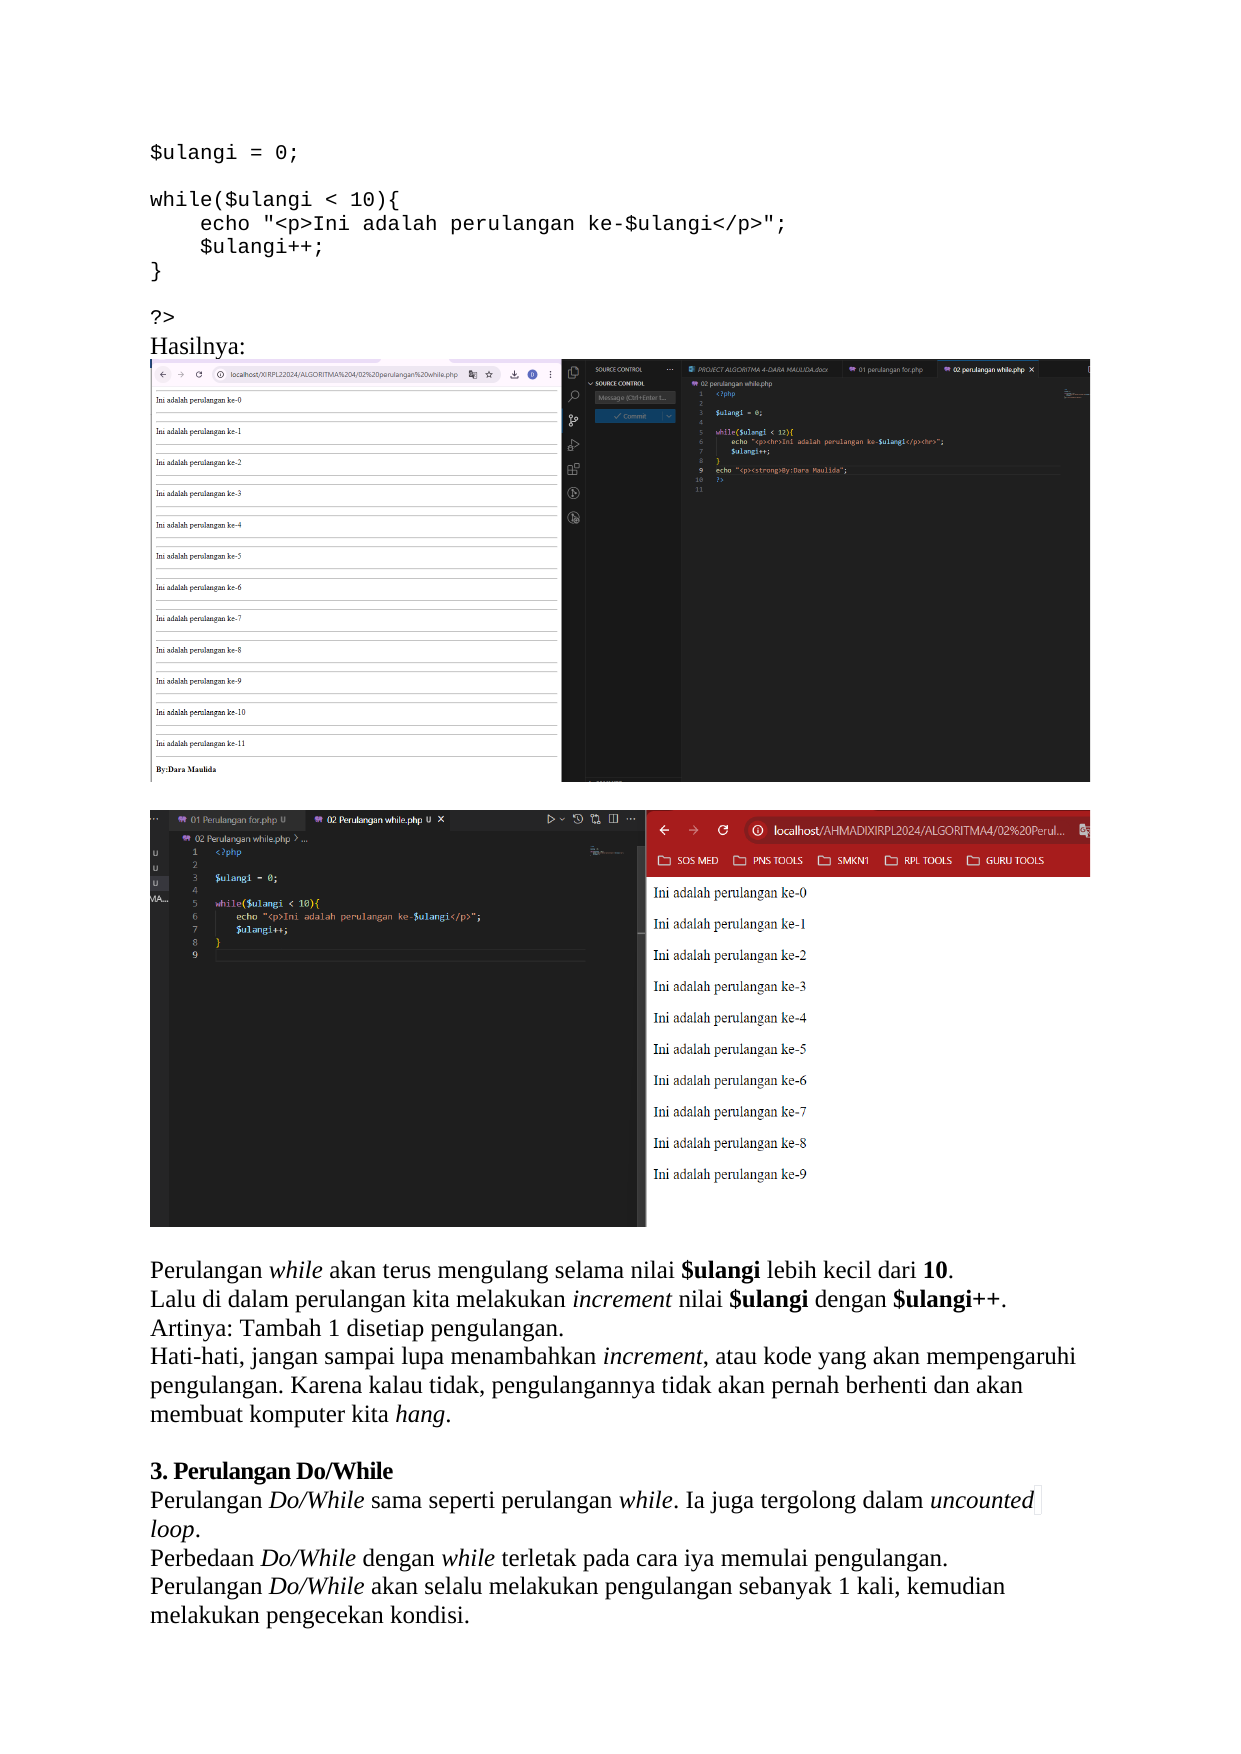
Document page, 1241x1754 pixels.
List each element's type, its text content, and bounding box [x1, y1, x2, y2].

text Hasilnya: [150, 331, 1090, 359]
subtitle 3. Perulangan Do/While [150, 1456, 1090, 1485]
text Perulangan while akan terus mengulang selama nilai $ulangi lebih kecil dari 10. [150, 1255, 1090, 1284]
picture [150, 810, 1091, 1227]
text echo "<p>Ini adalah perulangan ke-$ulangi</p>"; [150, 213, 1090, 236]
text ?> [150, 307, 1090, 331]
text } [150, 260, 1090, 284]
text $ulangi = 0; [150, 142, 1090, 165]
text Perbedaan Do/While dengan while terletak pada cara iya memulai pengulangan. [150, 1543, 1090, 1571]
text $ulangi++; [150, 236, 1090, 260]
text while($ulangi < 10){ [150, 189, 1090, 213]
text Hati-hati, jangan sampai lupa menambahkan increment, atau kode yang akan mempengaruhi pengulangan. Karena kalau tidak, pengulangannya tidak akan pernah berhenti dan akan membuat komputer kita hang. [150, 1341, 1090, 1428]
picture [150, 359, 1091, 782]
text Perulangan Do/While akan selalu melakukan pengulangan sebanyak 1 kali, kemudian melakukan pengecekan kondisi. [150, 1571, 1090, 1629]
text Lalu di dalam perulangan kita melakukan increment nilai $ulangi dengan $ulangi++. Artinya: Tambah 1 disetiap pengulangan. [150, 1284, 1090, 1341]
text Perulangan Do/While sama seperti perulangan while. Ia juga tergolong dalam uncounted loop. [150, 1485, 1090, 1543]
